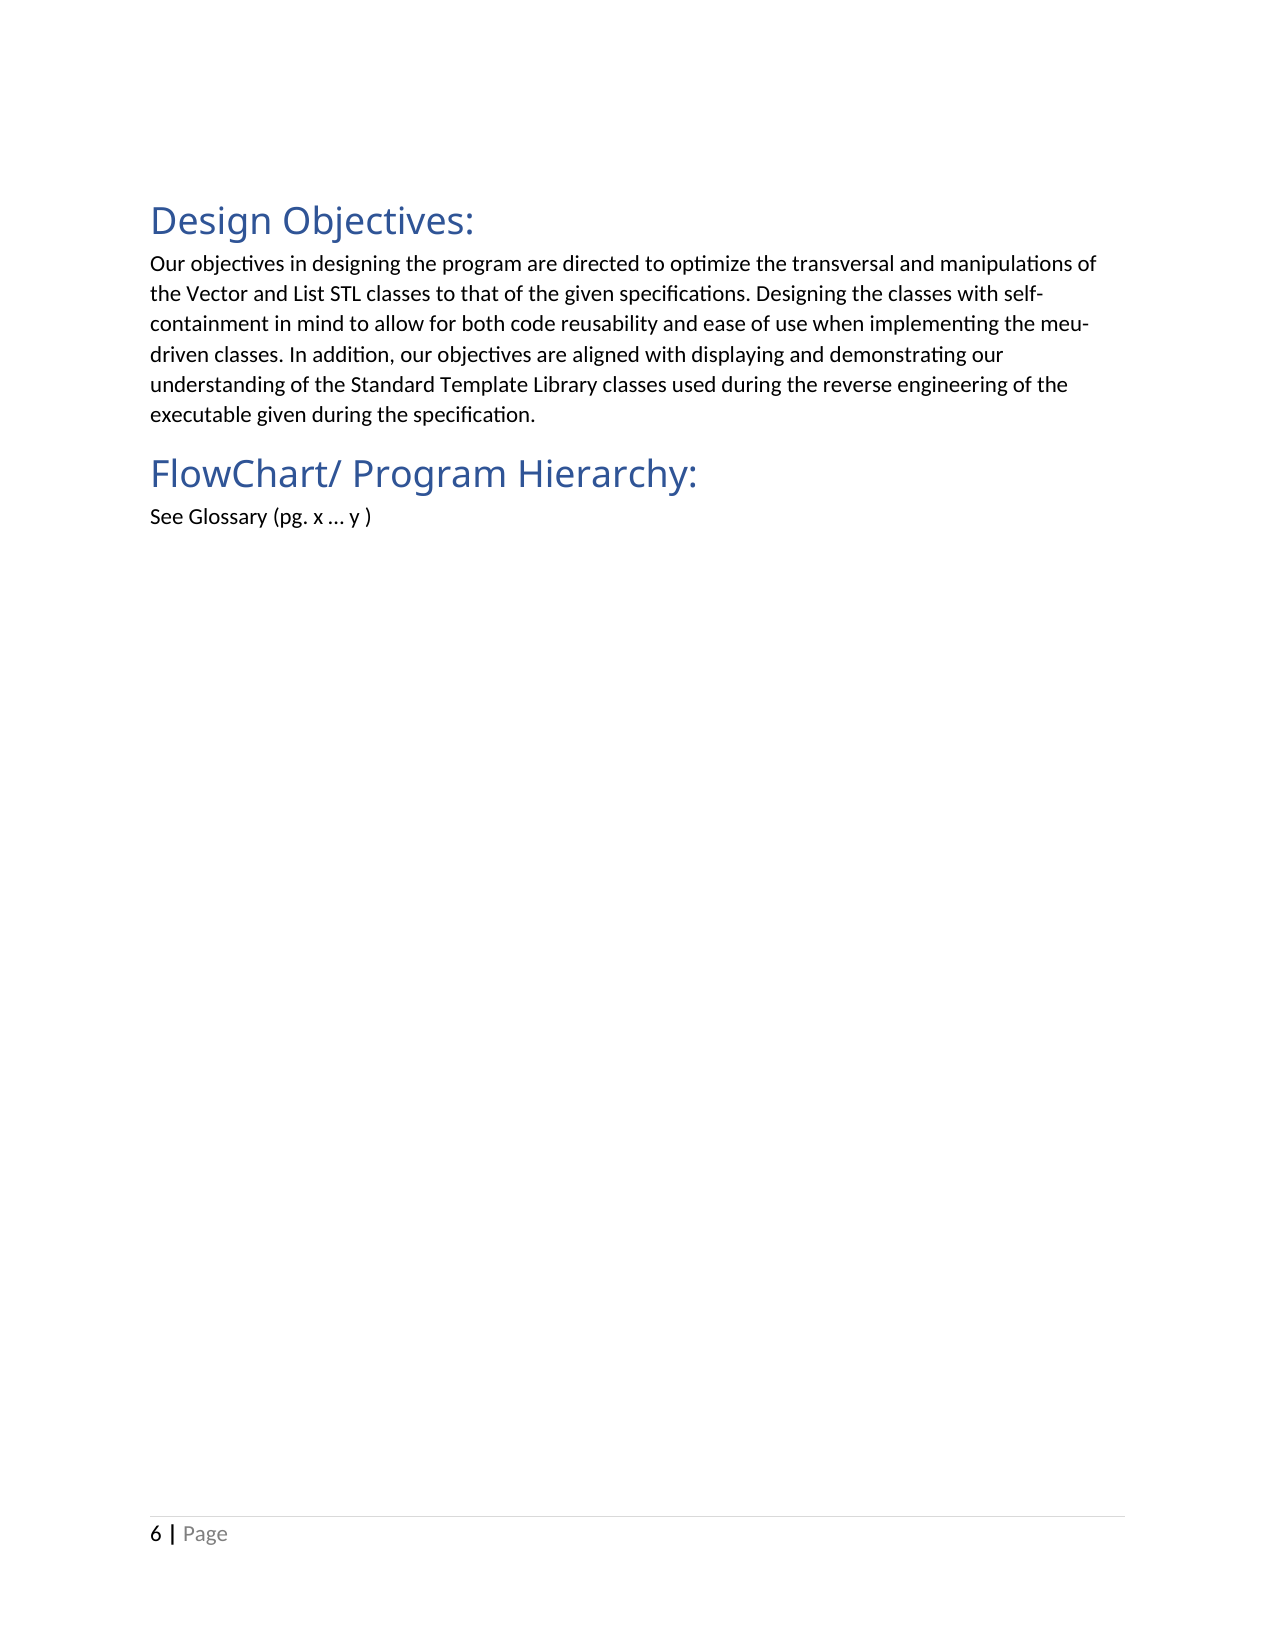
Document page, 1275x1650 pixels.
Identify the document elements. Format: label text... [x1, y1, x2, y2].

subtitle Design Objectives: [150, 194, 1125, 245]
text See Glossary (pg. x … y ) [150, 502, 1125, 530]
subtitle FlowChart/ Program Hierarchy: [150, 447, 1125, 498]
text Our objectives in designing the program are directed to optimize the transversal and manipulations of the Vector and List STL classes to that of the given specifications. Designing the classes with self-containment in mind to allow for both code reusability and ease of use when implementing the meu-driven classes. In addition, our objectives are aligned with displaying and demonstrating our understanding of the Standard Template Library classes used during the reverse engineering of the executable given during the specification. [150, 249, 1125, 428]
